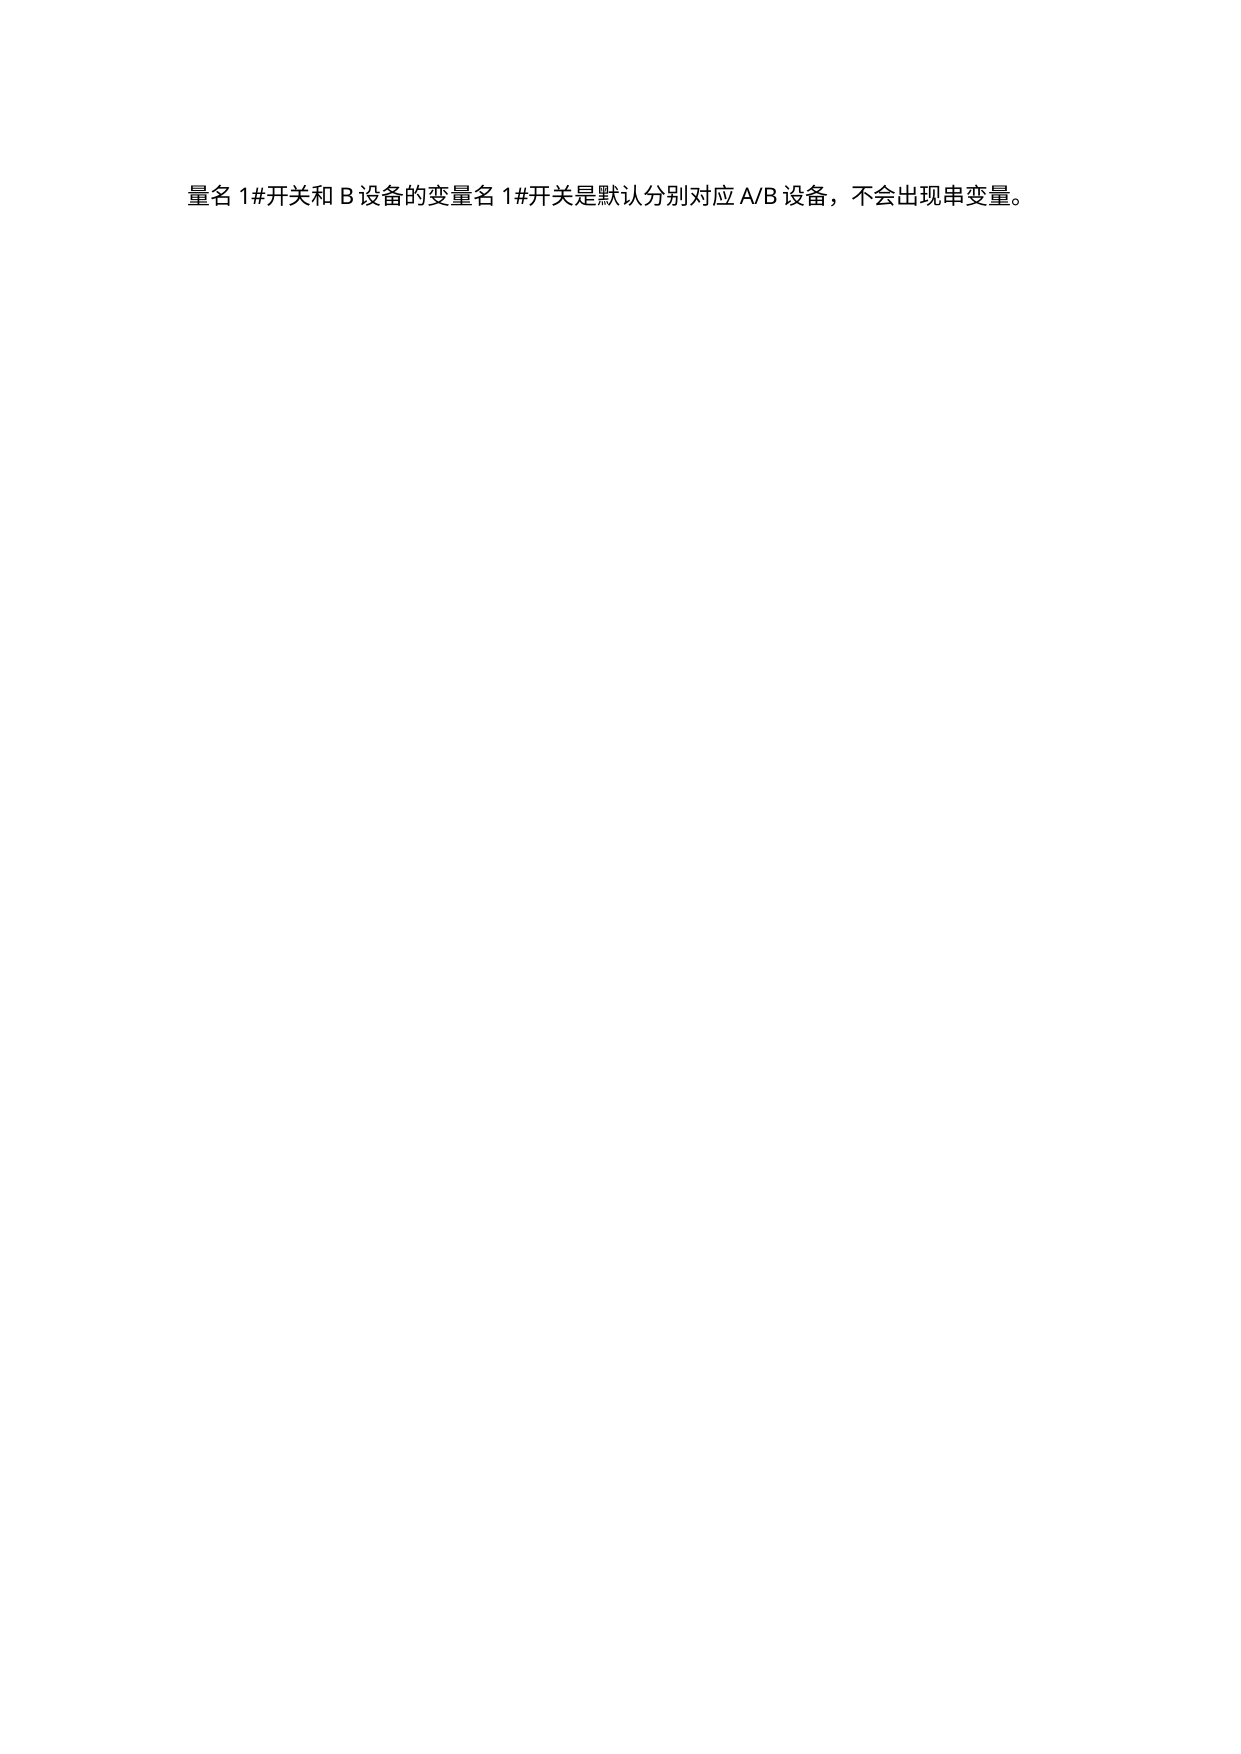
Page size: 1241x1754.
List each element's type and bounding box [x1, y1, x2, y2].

text [187, 162, 1053, 227]
